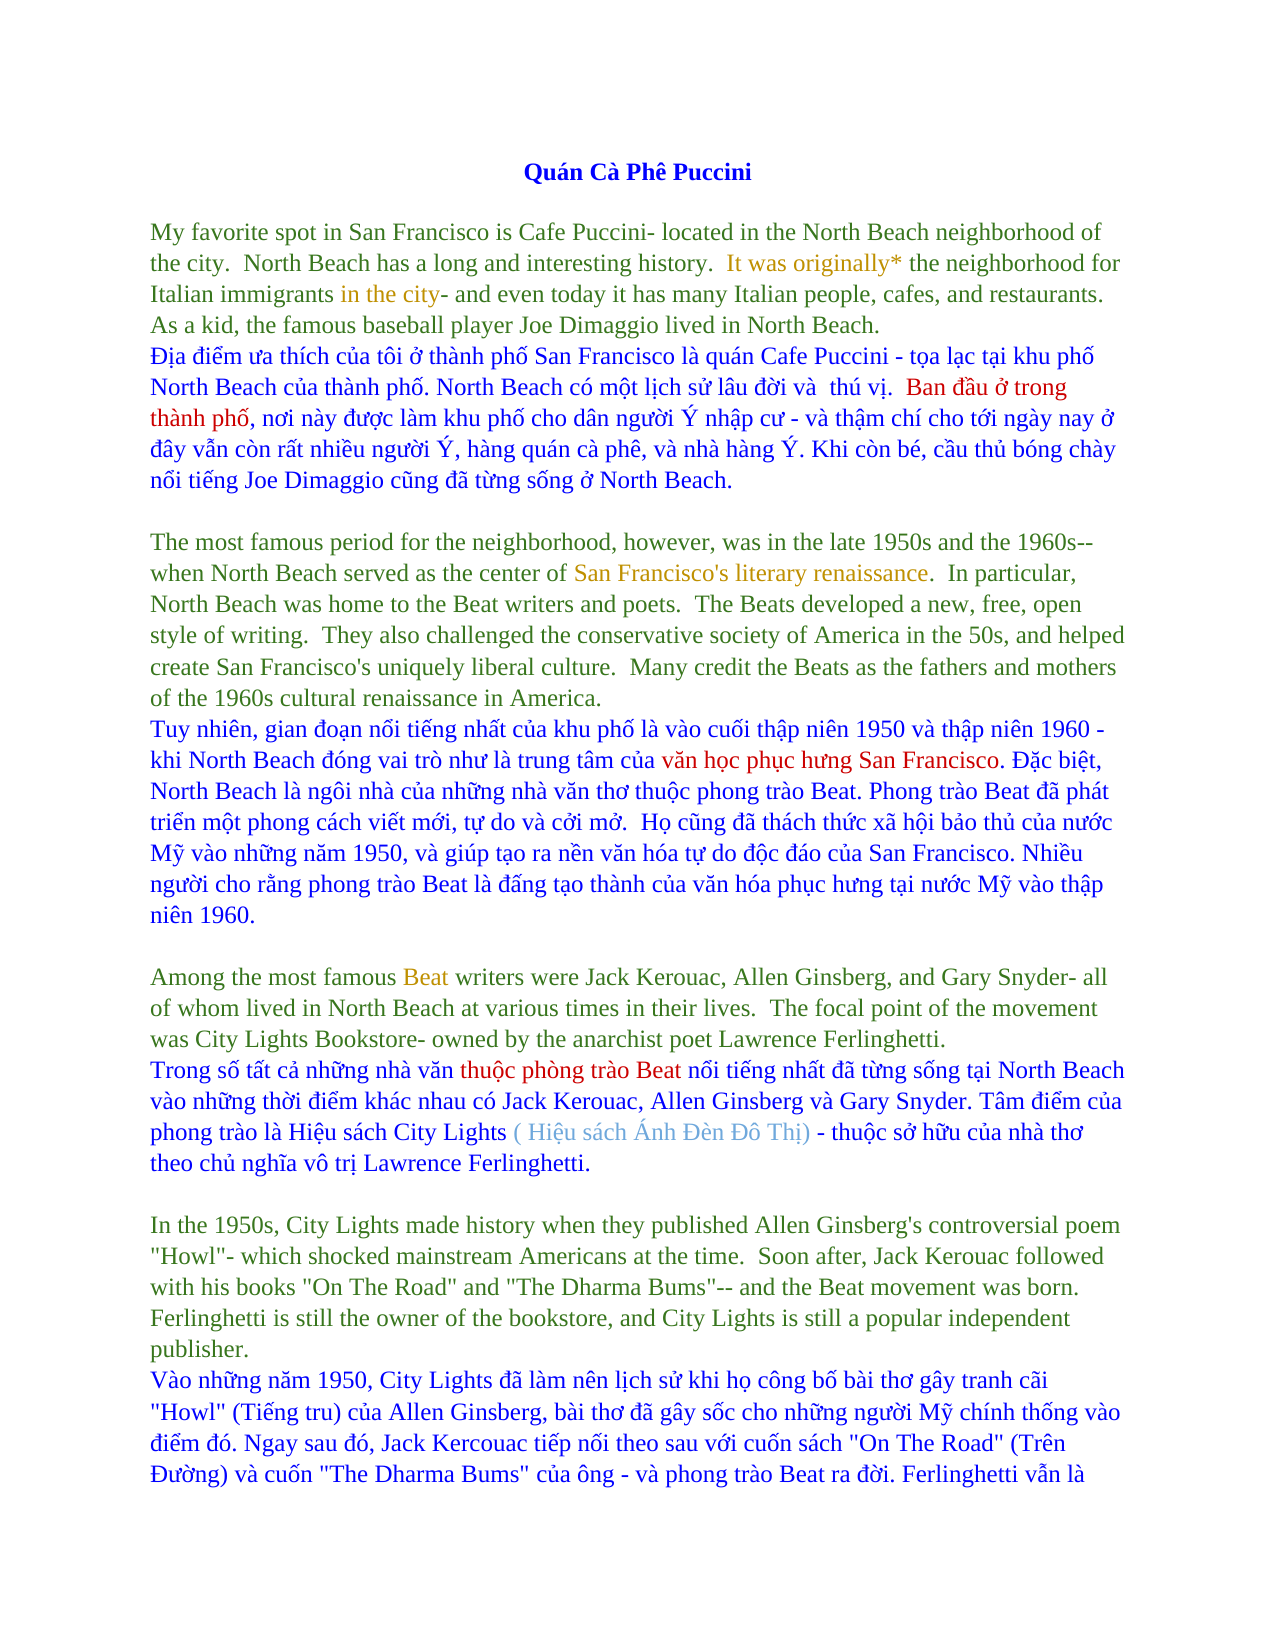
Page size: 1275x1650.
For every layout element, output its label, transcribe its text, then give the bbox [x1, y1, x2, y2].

text Quán Cà Phê Puccini [150, 150, 1125, 186]
